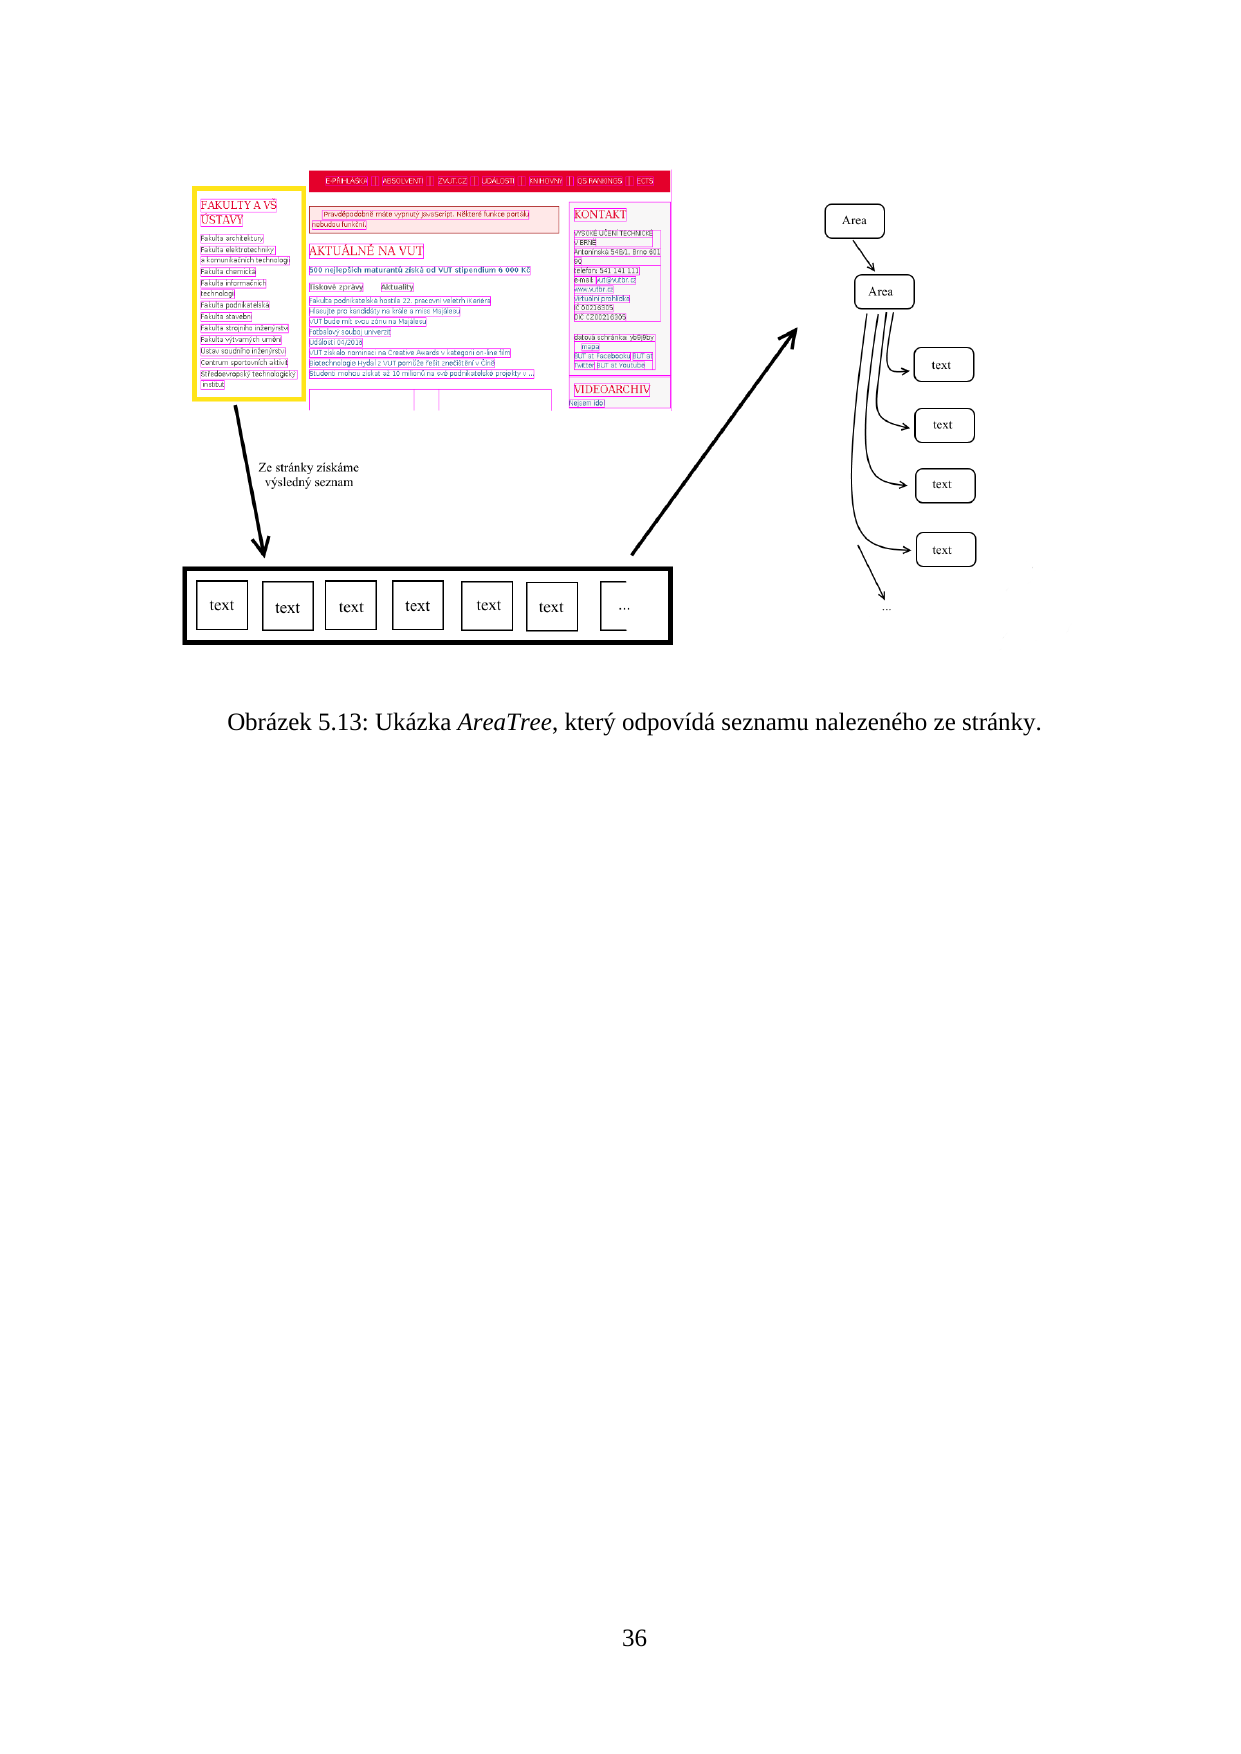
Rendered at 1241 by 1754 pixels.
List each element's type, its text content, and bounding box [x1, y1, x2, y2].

text Obrázek 5.13: Ukázka AreaTree, který odpovídá seznamu nalezeného ze stránky. [162, 707, 1106, 736]
picture [162, 147, 1107, 679]
